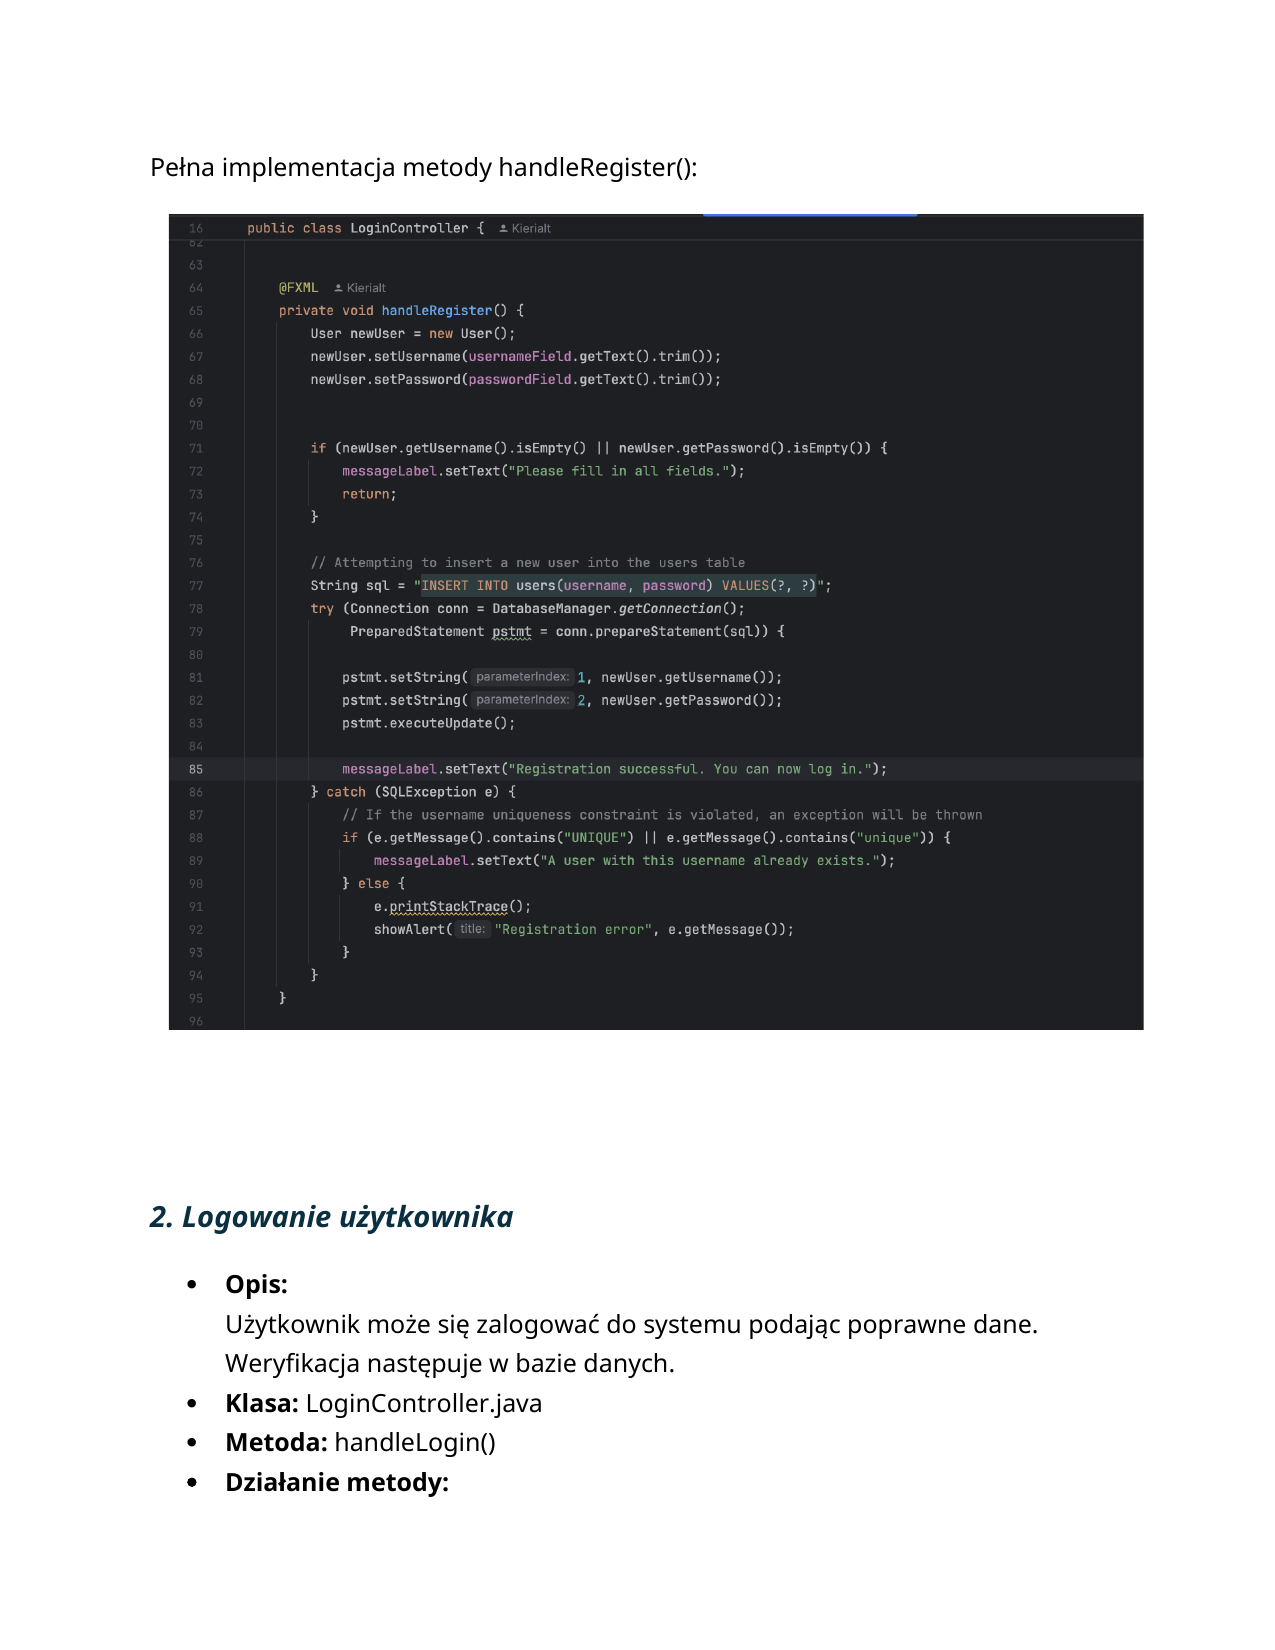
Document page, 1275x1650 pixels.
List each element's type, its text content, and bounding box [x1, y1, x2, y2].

subtitle 2. Logowanie użytkownika [150, 1196, 1125, 1236]
list Opis: Użytkownik może się zalogować do systemu podając poprawne dane. Weryfikacja następuje w bazie danych. [187, 1267, 1125, 1380]
text Pełna implementacja metody handleRegister(): [150, 150, 1125, 184]
list Działanie metody: [187, 1464, 1125, 1498]
list Klasa: LoginController.java [187, 1385, 1125, 1419]
list Metoda: handleLogin() [187, 1425, 1125, 1459]
